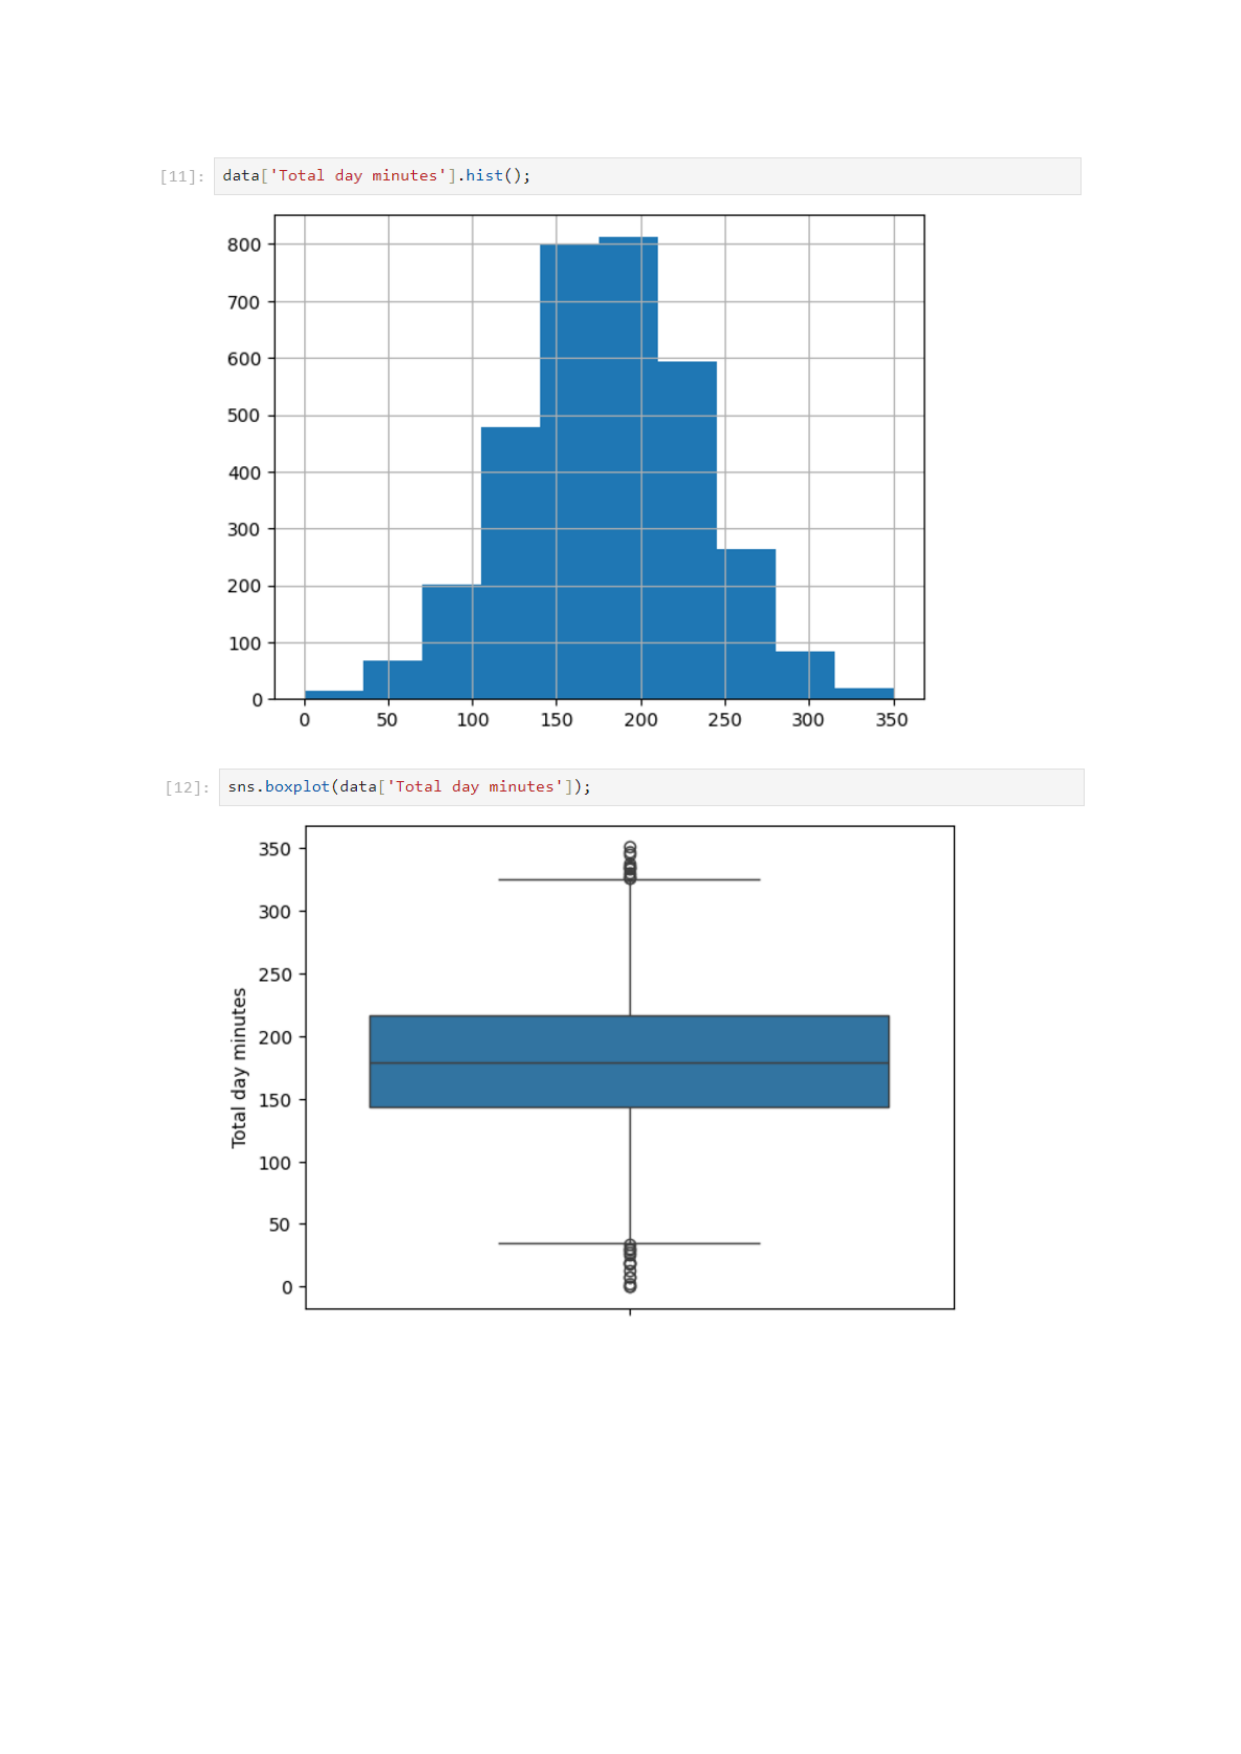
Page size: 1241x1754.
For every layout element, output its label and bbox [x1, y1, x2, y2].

picture [150, 756, 1091, 1327]
picture [150, 150, 1091, 738]
